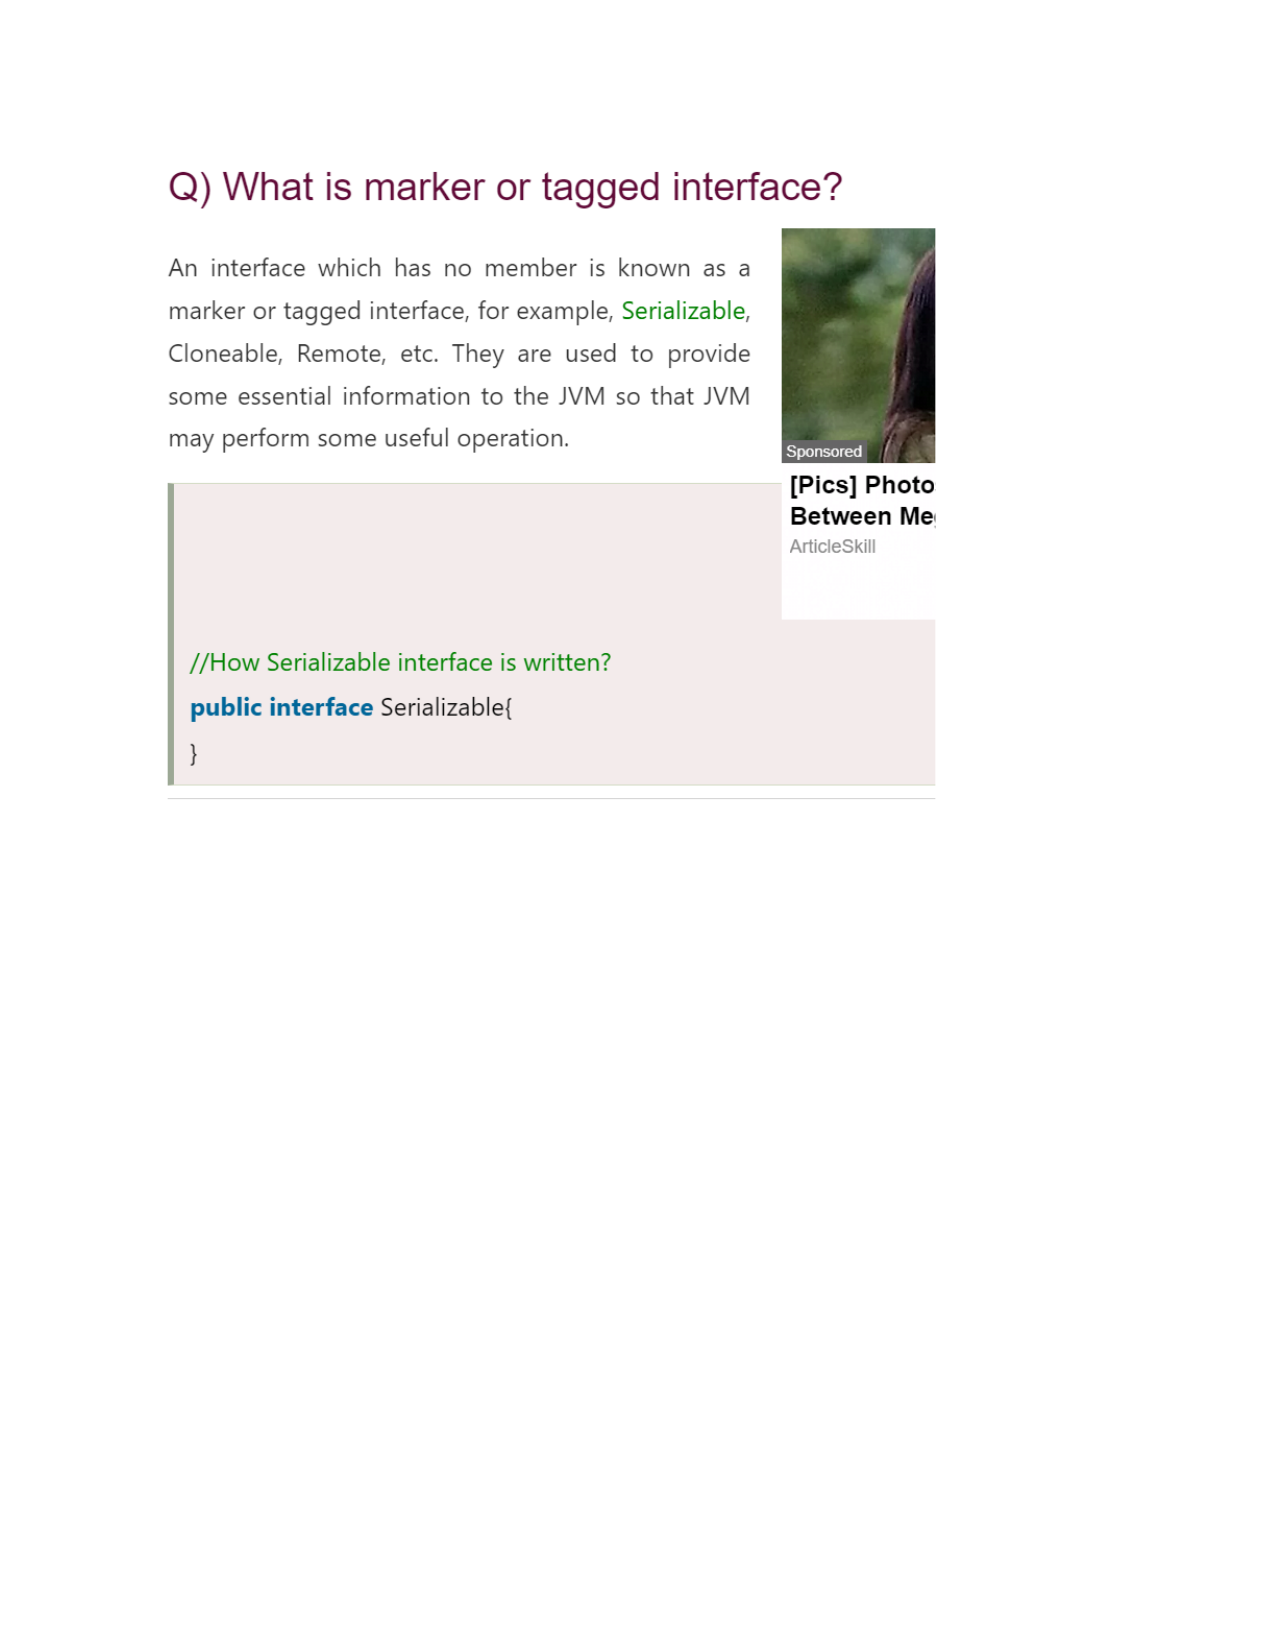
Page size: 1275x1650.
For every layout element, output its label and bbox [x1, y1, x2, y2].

picture [150, 150, 936, 820]
